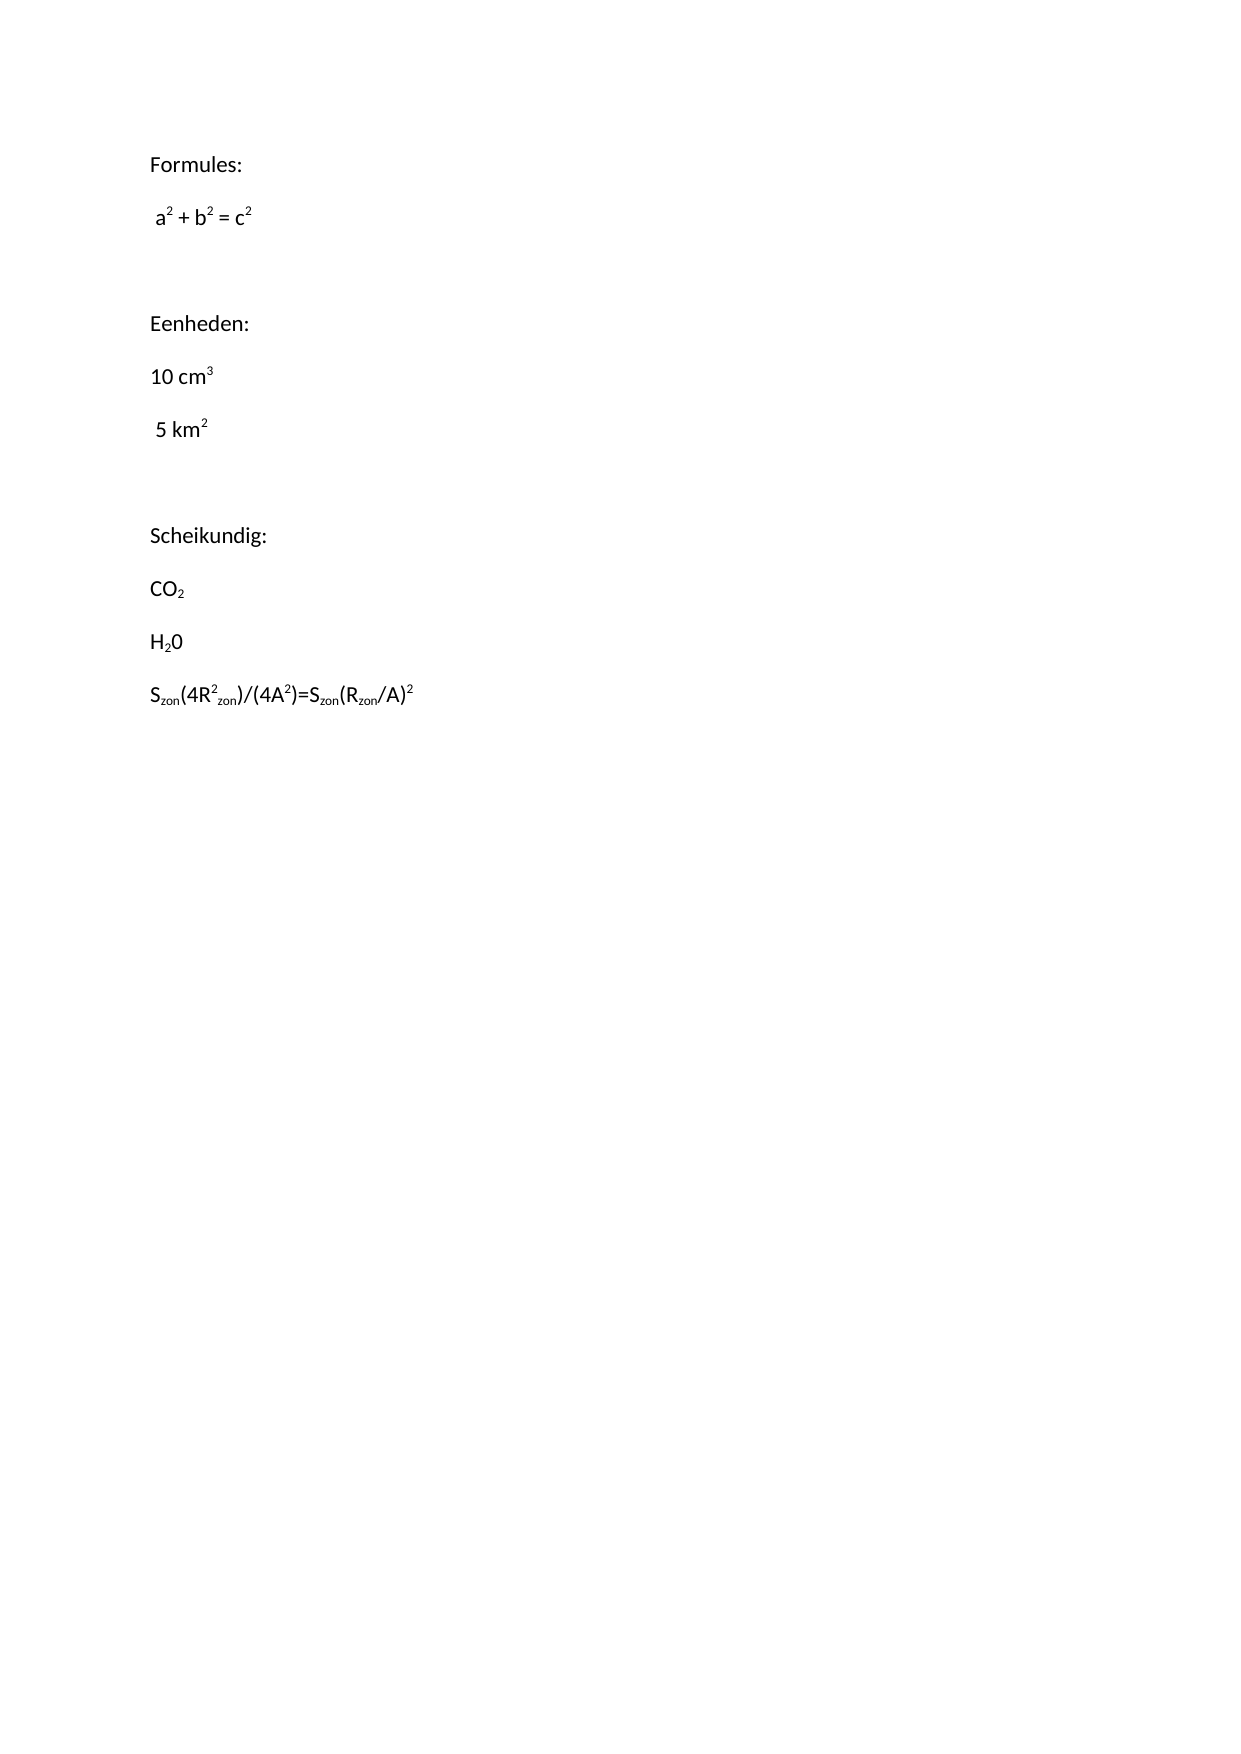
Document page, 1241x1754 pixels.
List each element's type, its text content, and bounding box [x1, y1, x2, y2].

text a2 + b2 = c2 [150, 203, 1090, 231]
text 10 cm3 [150, 362, 1090, 390]
text Eenheden: [150, 309, 1090, 337]
text H20 [150, 627, 1090, 655]
text Scheikundig: [150, 521, 1090, 549]
text 5 km2 [150, 415, 1090, 443]
text Formules: [150, 150, 1090, 178]
text Szon(4R2zon)/(4A2)=Szon(Rzon/A)2 [150, 680, 1090, 708]
text CO2 [150, 574, 1090, 602]
